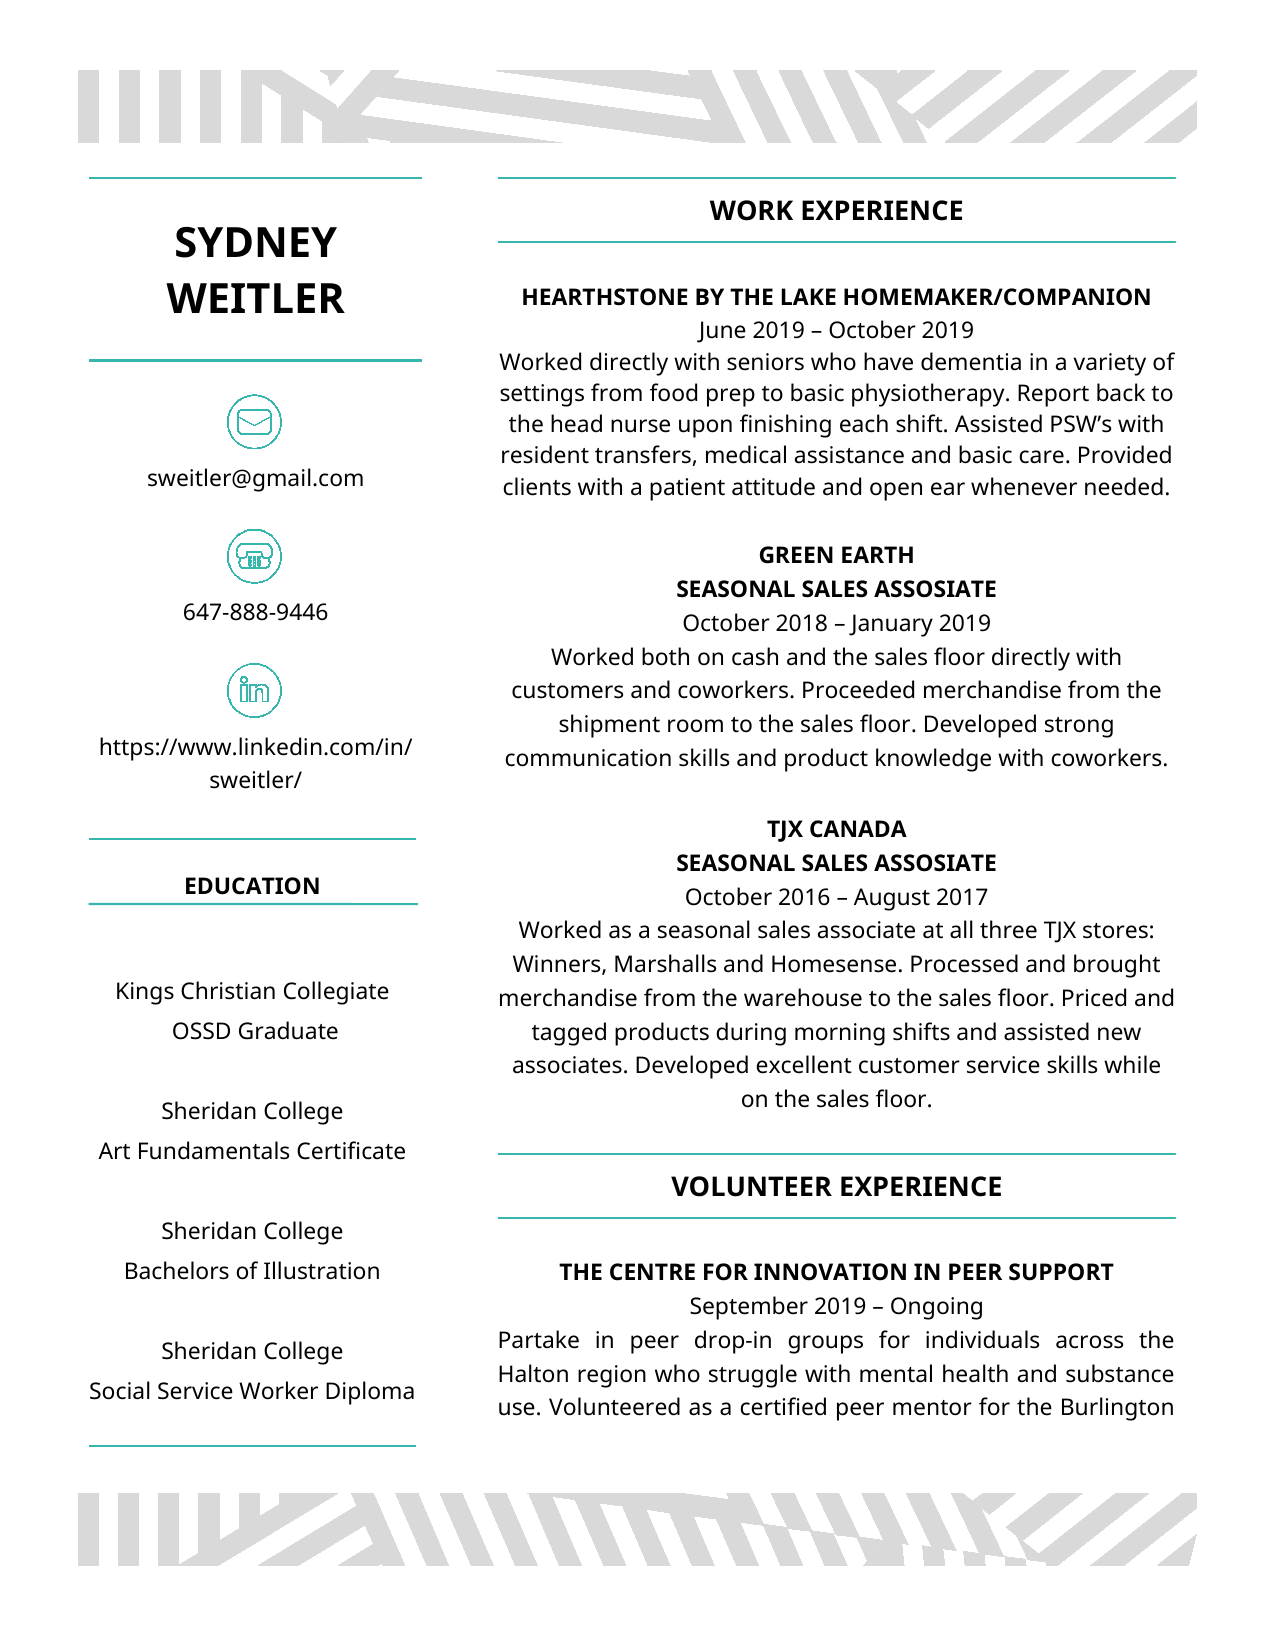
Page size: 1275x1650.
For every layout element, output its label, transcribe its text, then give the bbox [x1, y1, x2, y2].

table_header Sydney Weitler sweitler@gmail.com 647-888-9446 https://www.linkedin.com/in/sweitler/ [89, 179, 422, 359]
table_header [423, 177, 1186, 1473]
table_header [89, 362, 422, 1473]
